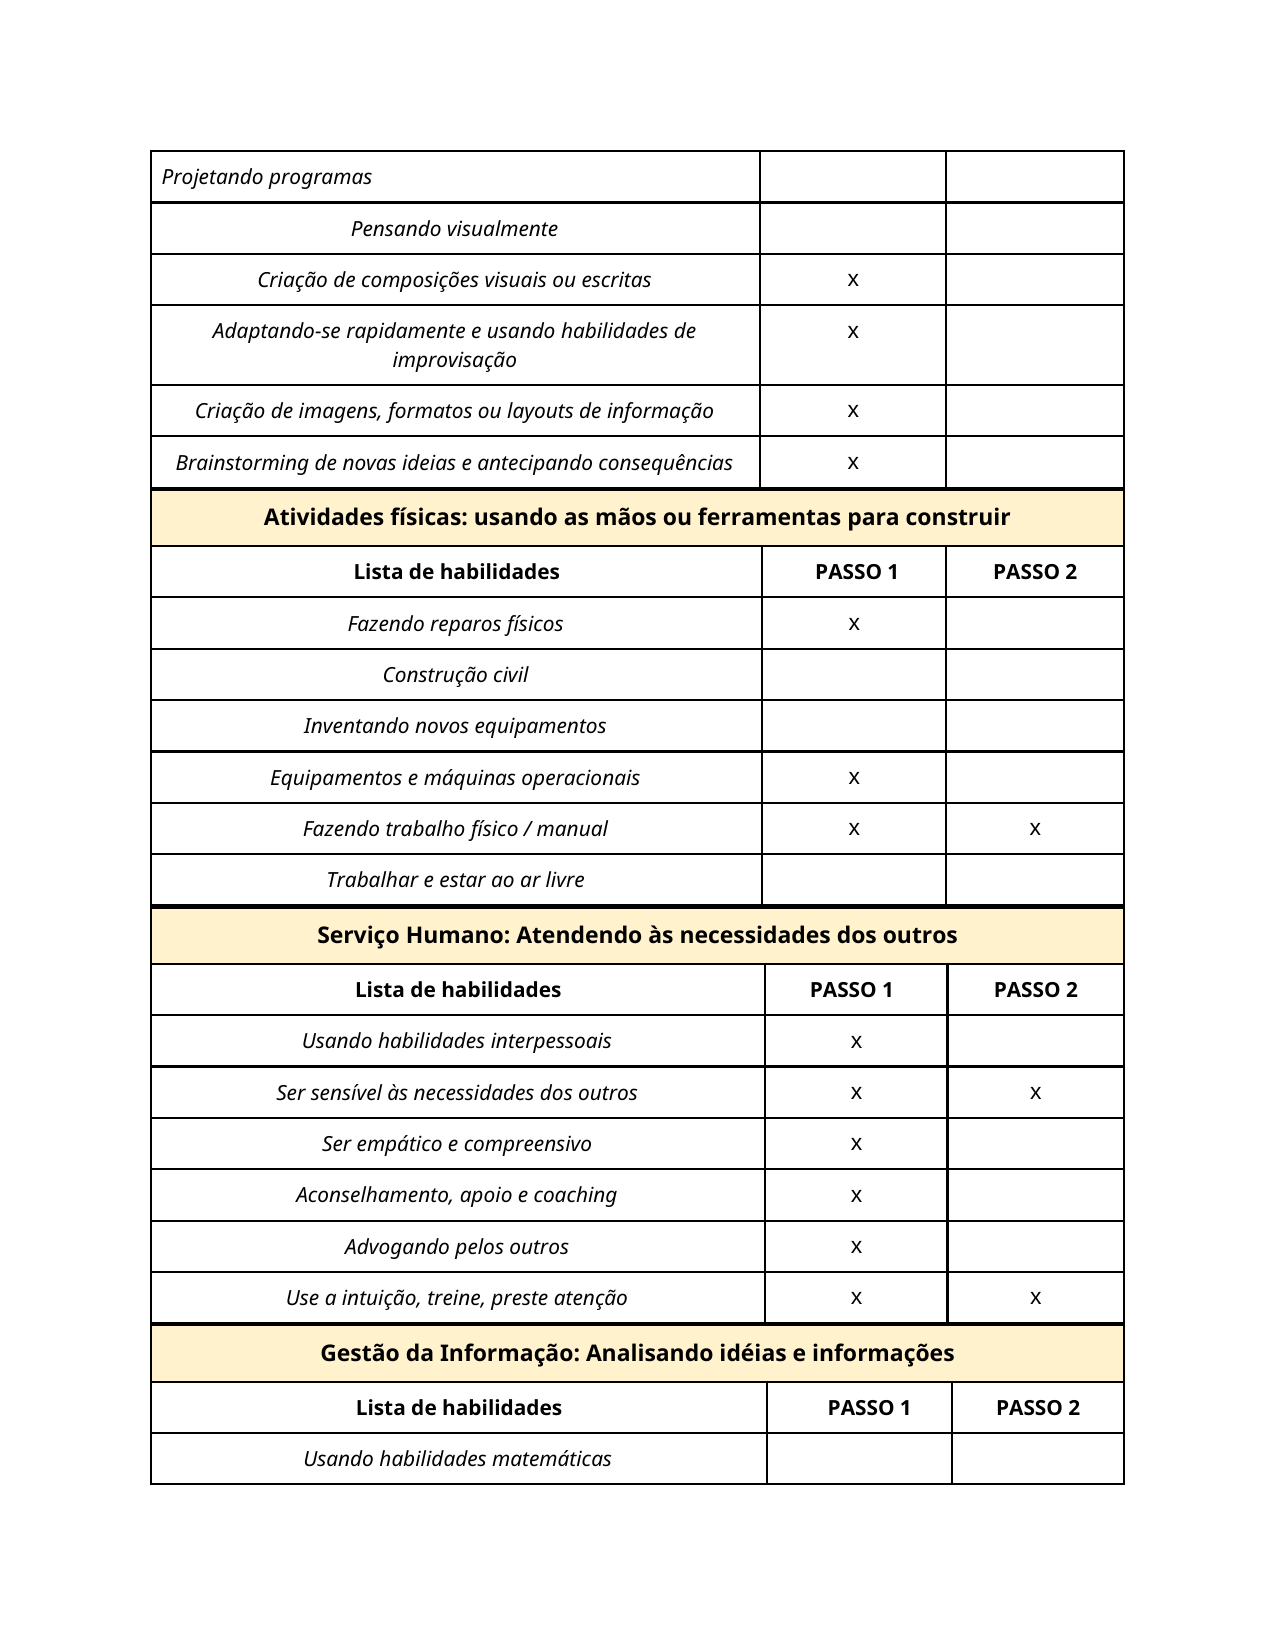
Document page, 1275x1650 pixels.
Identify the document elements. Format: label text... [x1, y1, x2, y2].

table_header Serviço Humano: Atendendo às necessidades dos outros [152, 909, 1123, 963]
table_cell Fazendo reparos físicos [152, 598, 761, 648]
table_cell [947, 386, 1123, 435]
table_cell [763, 855, 945, 904]
table_cell PASSO 2 [953, 1383, 1123, 1432]
table_cell [947, 650, 1123, 699]
table_header Atividades físicas: usando as mãos ou ferramentas para construir [152, 491, 1123, 545]
table_cell PASSO 2 [949, 965, 1123, 1014]
table_cell Lista de habilidades [152, 547, 761, 596]
table_cell [947, 598, 1123, 648]
table_cell [947, 306, 1123, 384]
table_cell Adaptando-se rapidamente e usando habilidades de improvisação [152, 306, 759, 384]
table_cell x [766, 1068, 946, 1117]
table_cell x [763, 804, 945, 853]
table_cell [947, 437, 1123, 487]
table_cell Brainstorming de novas ideias e antecipando consequências [152, 437, 759, 487]
table_cell Advogando pelos outros [152, 1222, 764, 1271]
table_cell Pensando visualmente [152, 204, 759, 253]
table_cell PASSO 2 [947, 547, 1123, 596]
table_cell [763, 650, 945, 699]
table_cell [947, 855, 1123, 904]
table_cell Criação de imagens, formatos ou layouts de informação [152, 386, 759, 435]
table_cell [768, 1434, 951, 1483]
table_cell Equipamentos e máquinas operacionais [152, 753, 761, 802]
table_cell PASSO 1 [766, 965, 946, 1014]
table_cell Criação de composições visuais ou escritas [152, 255, 759, 304]
table_cell [947, 204, 1123, 253]
table_cell Lista de habilidades [152, 1383, 766, 1432]
table_cell x [947, 804, 1123, 853]
table_cell x [766, 1119, 946, 1168]
table_cell x [949, 1068, 1123, 1117]
table_cell [761, 152, 945, 201]
table_cell x [761, 437, 945, 487]
table_cell x [761, 255, 945, 304]
table_cell Ser empático e compreensivo [152, 1119, 764, 1168]
table_cell Use a intuição, treine, preste atenção [152, 1273, 764, 1322]
table_cell Usando habilidades matemáticas [152, 1434, 766, 1483]
table_cell [763, 701, 945, 750]
table_cell x [949, 1273, 1123, 1322]
table_cell x [766, 1016, 946, 1065]
table_cell [947, 255, 1123, 304]
table_cell x [761, 386, 945, 435]
table_cell Trabalhar e estar ao ar livre [152, 855, 761, 904]
table_cell PASSO 1 [763, 547, 945, 596]
table_header Gestão da Informação: Analisando idéias e informações [152, 1326, 1123, 1381]
table_cell x [766, 1273, 946, 1322]
table_cell Inventando novos equipamentos [152, 701, 761, 750]
table_cell [949, 1119, 1123, 1168]
table_cell x [761, 306, 945, 384]
table_cell [947, 753, 1123, 802]
table_cell Construção civil [152, 650, 761, 699]
table_cell Fazendo trabalho físico / manual [152, 804, 761, 853]
table_cell x [763, 598, 945, 648]
table_cell x [766, 1170, 946, 1219]
table_cell [949, 1222, 1123, 1271]
table_cell [953, 1434, 1123, 1483]
table_cell x [766, 1222, 946, 1271]
table_cell Lista de habilidades [152, 965, 764, 1014]
table_cell [949, 1170, 1123, 1219]
table_cell [947, 701, 1123, 750]
table_cell Projetando programas [152, 152, 759, 201]
table_cell Usando habilidades interpessoais [152, 1016, 764, 1065]
table_cell [761, 204, 945, 253]
table_cell PASSO 1 [768, 1383, 951, 1432]
table_cell [947, 152, 1123, 201]
table_cell Aconselhamento, apoio e coaching [152, 1170, 764, 1219]
table_cell [949, 1016, 1123, 1065]
table_cell x [763, 753, 945, 802]
table_cell Ser sensível às necessidades dos outros [152, 1068, 764, 1117]
